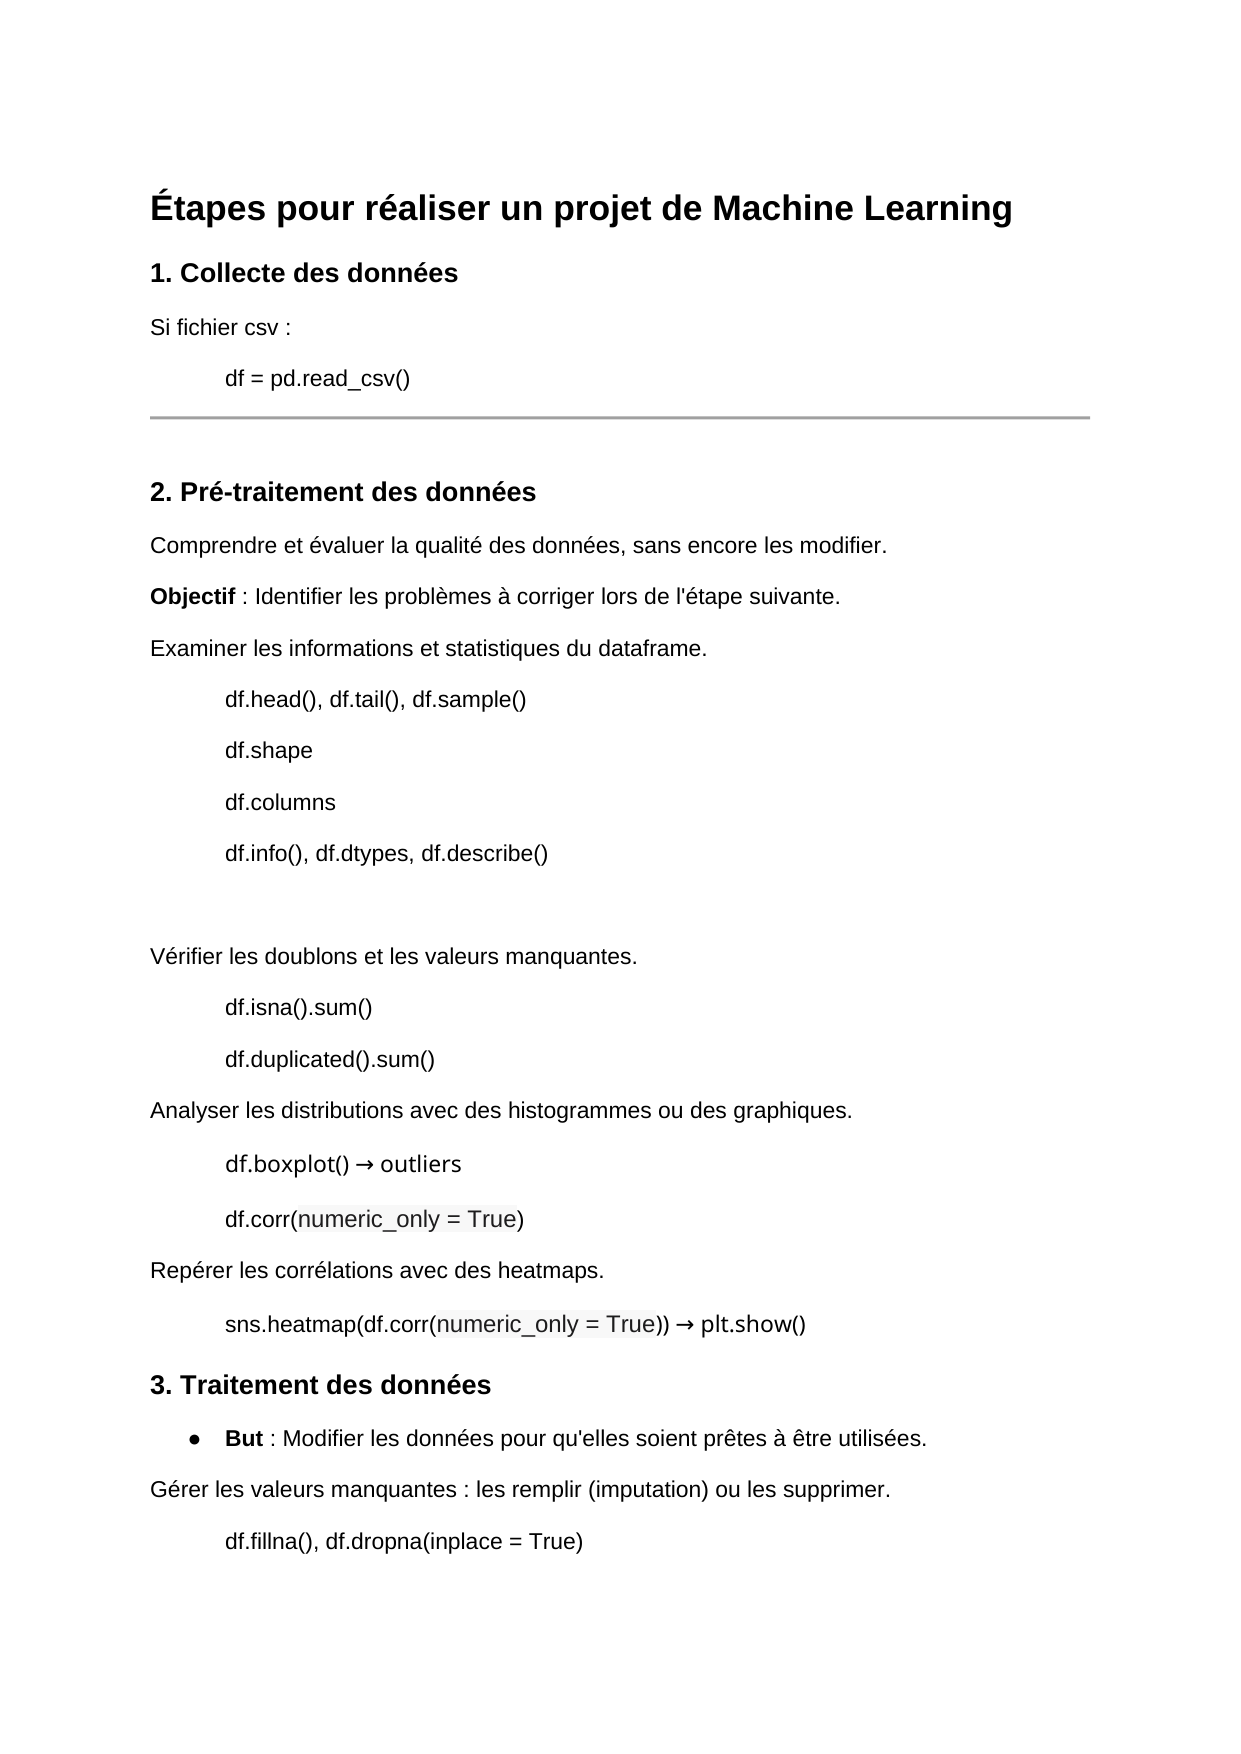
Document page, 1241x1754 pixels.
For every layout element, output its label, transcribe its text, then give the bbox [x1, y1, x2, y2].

subtitle 1. Collecte des données [150, 257, 1090, 289]
text df.corr(numeric_only = True) [150, 1204, 1090, 1232]
text df.fillna(), df.dropna(inplace = True) [150, 1528, 1090, 1554]
text Si fichier csv : [150, 314, 1090, 340]
text Comprendre et évaluer la qualité des données, sans encore les modifier. [150, 532, 1090, 558]
subtitle Étapes pour réaliser un projet de Machine Learning [150, 187, 1090, 228]
text Repérer les corrélations avec des heatmaps. [150, 1257, 1090, 1283]
text Analyser les distributions avec des histogrammes ou des graphiques. [150, 1097, 1090, 1123]
text df = pd.read_csv() [150, 365, 1090, 391]
text df.duplicated().sum() [225, 1046, 1090, 1072]
list But : Modifier les données pour qu'elles soient prêtes à être utilisées. [187, 1425, 1090, 1451]
text Examiner les informations et statistiques du dataframe. [150, 635, 1090, 661]
subtitle 3. Traitement des données [150, 1369, 1090, 1400]
text df.columns [225, 789, 1090, 815]
text df.boxplot() → outliers [150, 1148, 1090, 1179]
text Gérer les valeurs manquantes : les remplir (imputation) ou les supprimer. [150, 1476, 1090, 1503]
text Vérifier les doublons et les valeurs manquantes. [150, 943, 1090, 969]
subtitle 2. Pré-traitement des données [150, 476, 1090, 507]
text df.info(), df.dtypes, df.describe() [225, 840, 1090, 866]
text df.isna().sum() [225, 994, 1090, 1021]
text Objectif : Identifier les problèmes à corriger lors de l'étape suivante. [150, 583, 1090, 610]
text df.head(), df.tail(), df.sample() [150, 686, 1090, 712]
text sns.heatmap(df.corr(numeric_only = True)) → plt.show() [150, 1308, 1090, 1340]
text df.shape [225, 737, 1090, 764]
